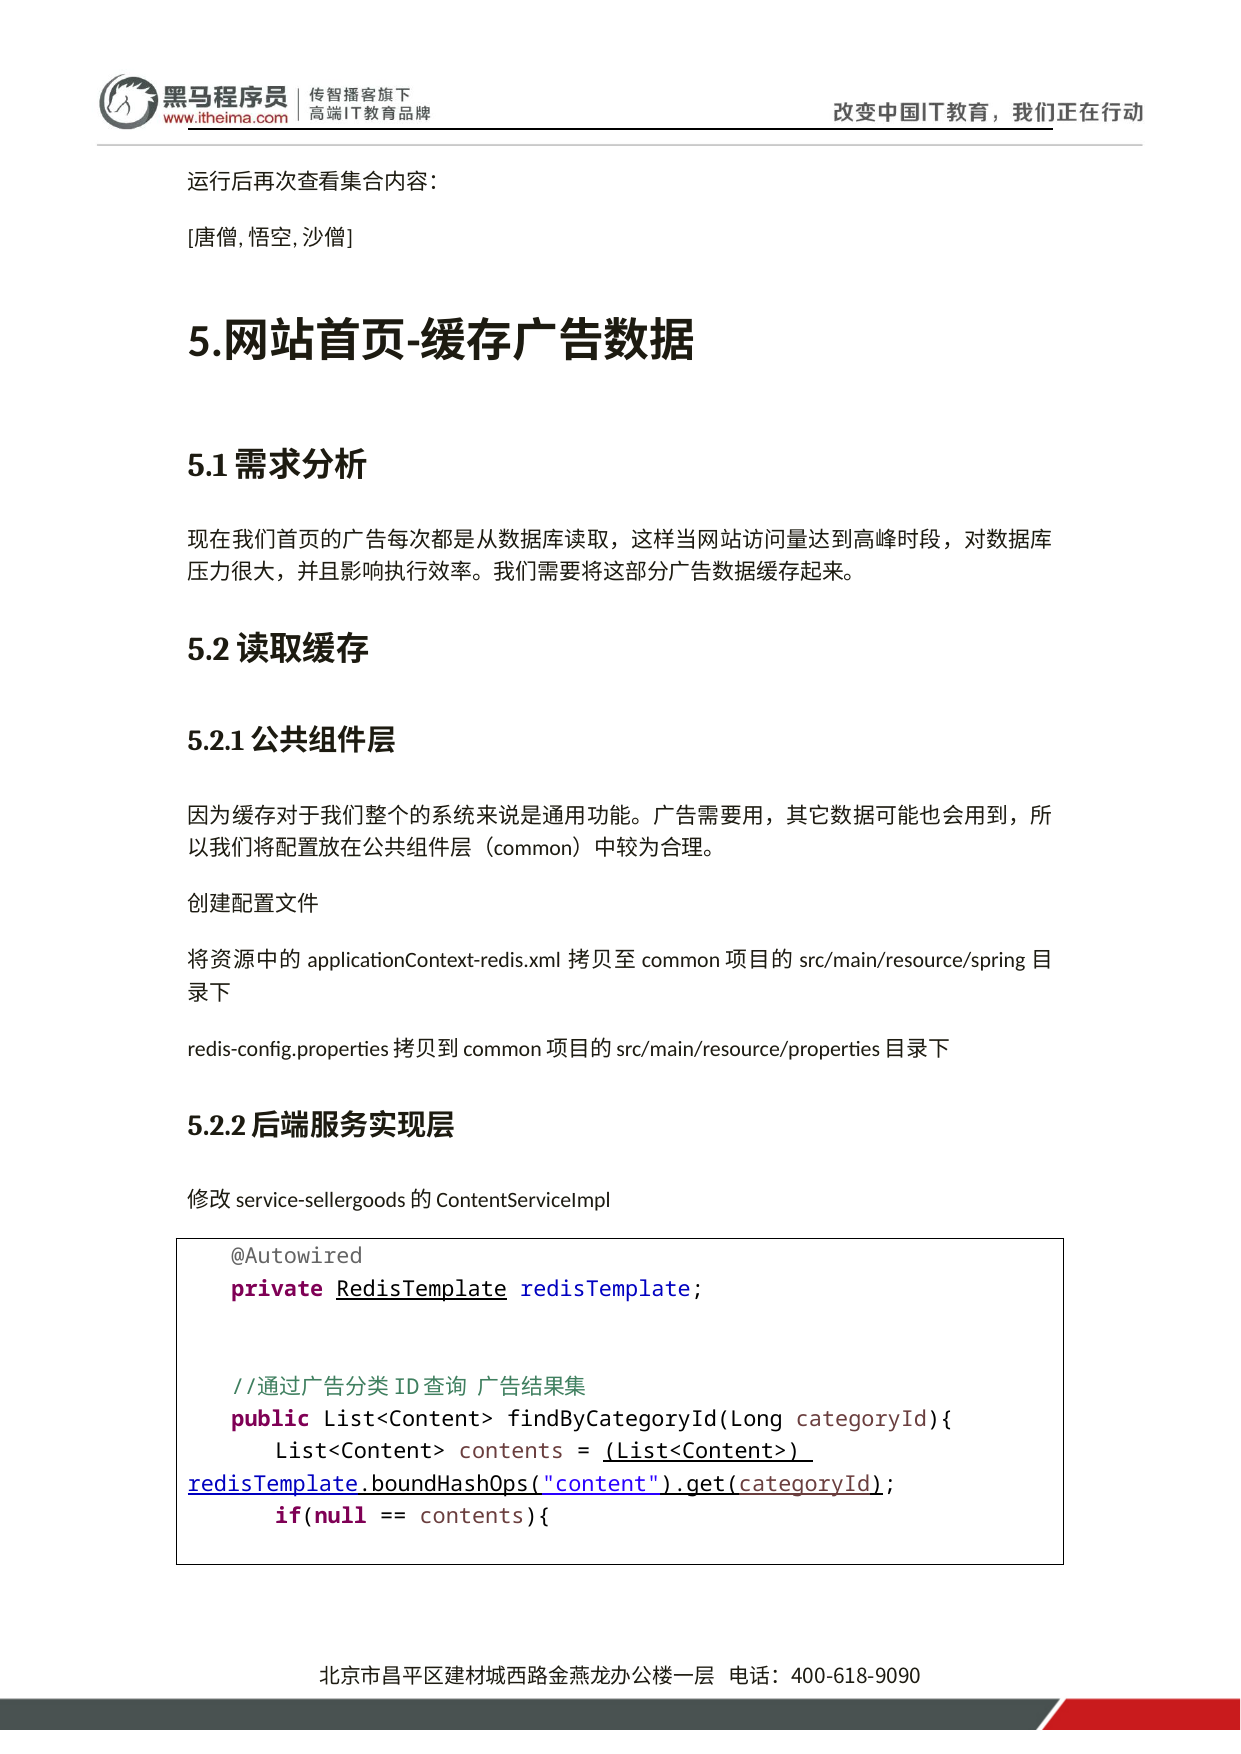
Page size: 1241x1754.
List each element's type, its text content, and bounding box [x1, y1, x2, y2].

text 现在我们首页的广告每次都是从数据库读取，这样当网站访问量达到高峰时段，对数据库压力很大，并且影响执行效率。我们需要将这部分广告数据缓存起来。 [187, 521, 1053, 586]
picture [0, 1639, 1241, 1730]
text 因为缓存对于我们整个的系统来说是通用功能。广告需要用，其它数据可能也会用到，所以我们将配置放在公共组件层（common）中较为合理。 [187, 797, 1053, 862]
text 运行后再次查看集合内容： [187, 163, 1053, 196]
text 将资源中的applicationContext-redis.xml 拷贝至common项目的src/main/resource/spring目录下 [187, 942, 1053, 1007]
picture [0, 3, 1241, 153]
subtitle 5.网站首页-缓存广告数据 [187, 287, 1053, 385]
text redis-config.properties拷贝到common项目的src/main/resource/properties目录下 [187, 1030, 1053, 1063]
subtitle 5.2.2后端服务实现层 [187, 1090, 1053, 1155]
text [唐僧, 悟空, 沙僧] [187, 219, 1053, 252]
subtitle 5.1需求分析 [187, 429, 1053, 494]
text 修改service-sellergoods的ContentServiceImpl [187, 1182, 1053, 1214]
text 创建配置文件 [187, 886, 1053, 918]
subtitle 5.2读取缓存 [187, 613, 1053, 678]
subtitle 5.2.1公共组件层 [187, 705, 1053, 770]
